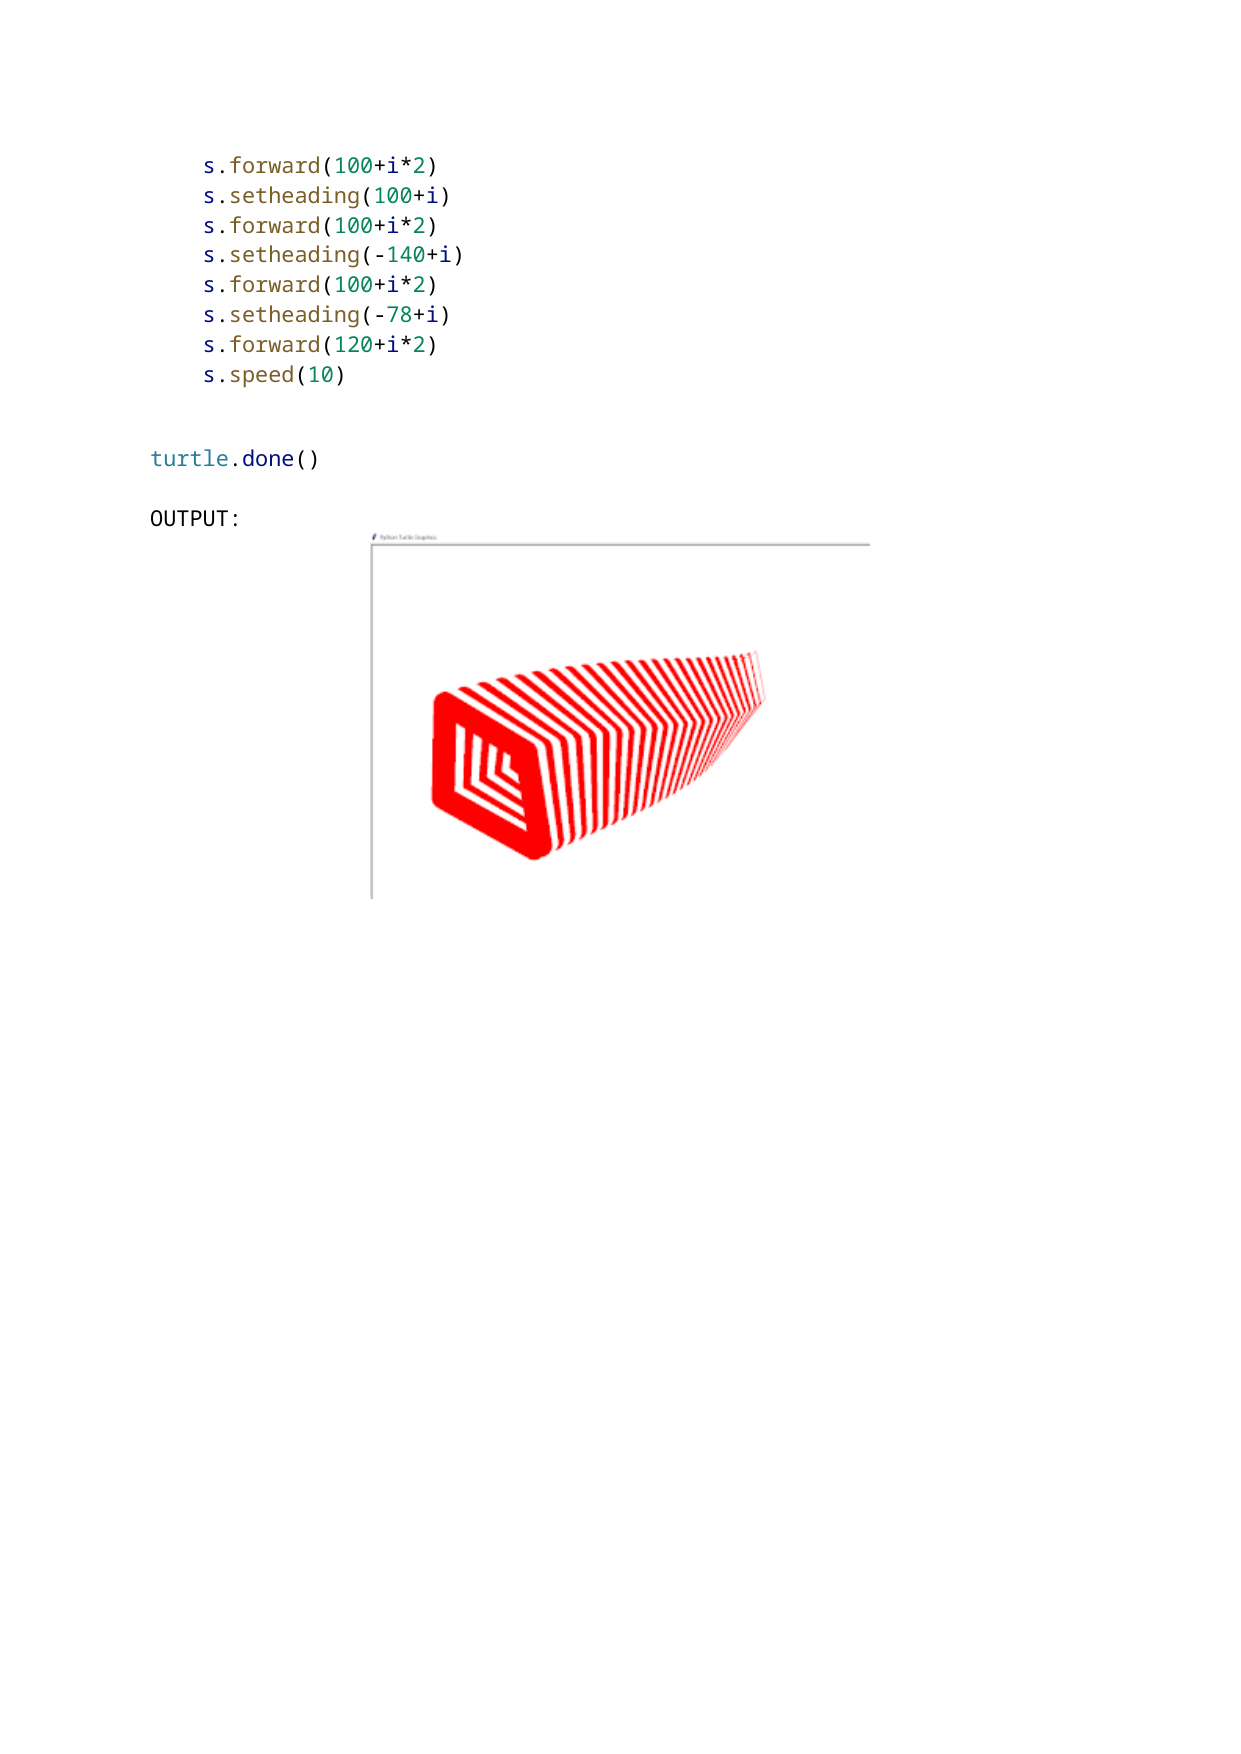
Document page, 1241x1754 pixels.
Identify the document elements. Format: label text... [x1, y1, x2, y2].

text s.forward(100+i*2) [150, 209, 1090, 239]
text s.forward(100+i*2) [150, 150, 1090, 180]
text s.setheading(100+i) [150, 180, 1090, 209]
text s.forward(120+i*2) [150, 329, 1090, 358]
text s.forward(100+i*2) [150, 269, 1090, 299]
text s.setheading(-78+i) [150, 299, 1090, 329]
text s.speed(10) [150, 358, 1090, 388]
text OUTPUT: [150, 503, 1090, 532]
text s.setheading(-140+i) [150, 239, 1090, 269]
picture [370, 532, 870, 899]
text turtle.done() [150, 443, 1090, 473]
